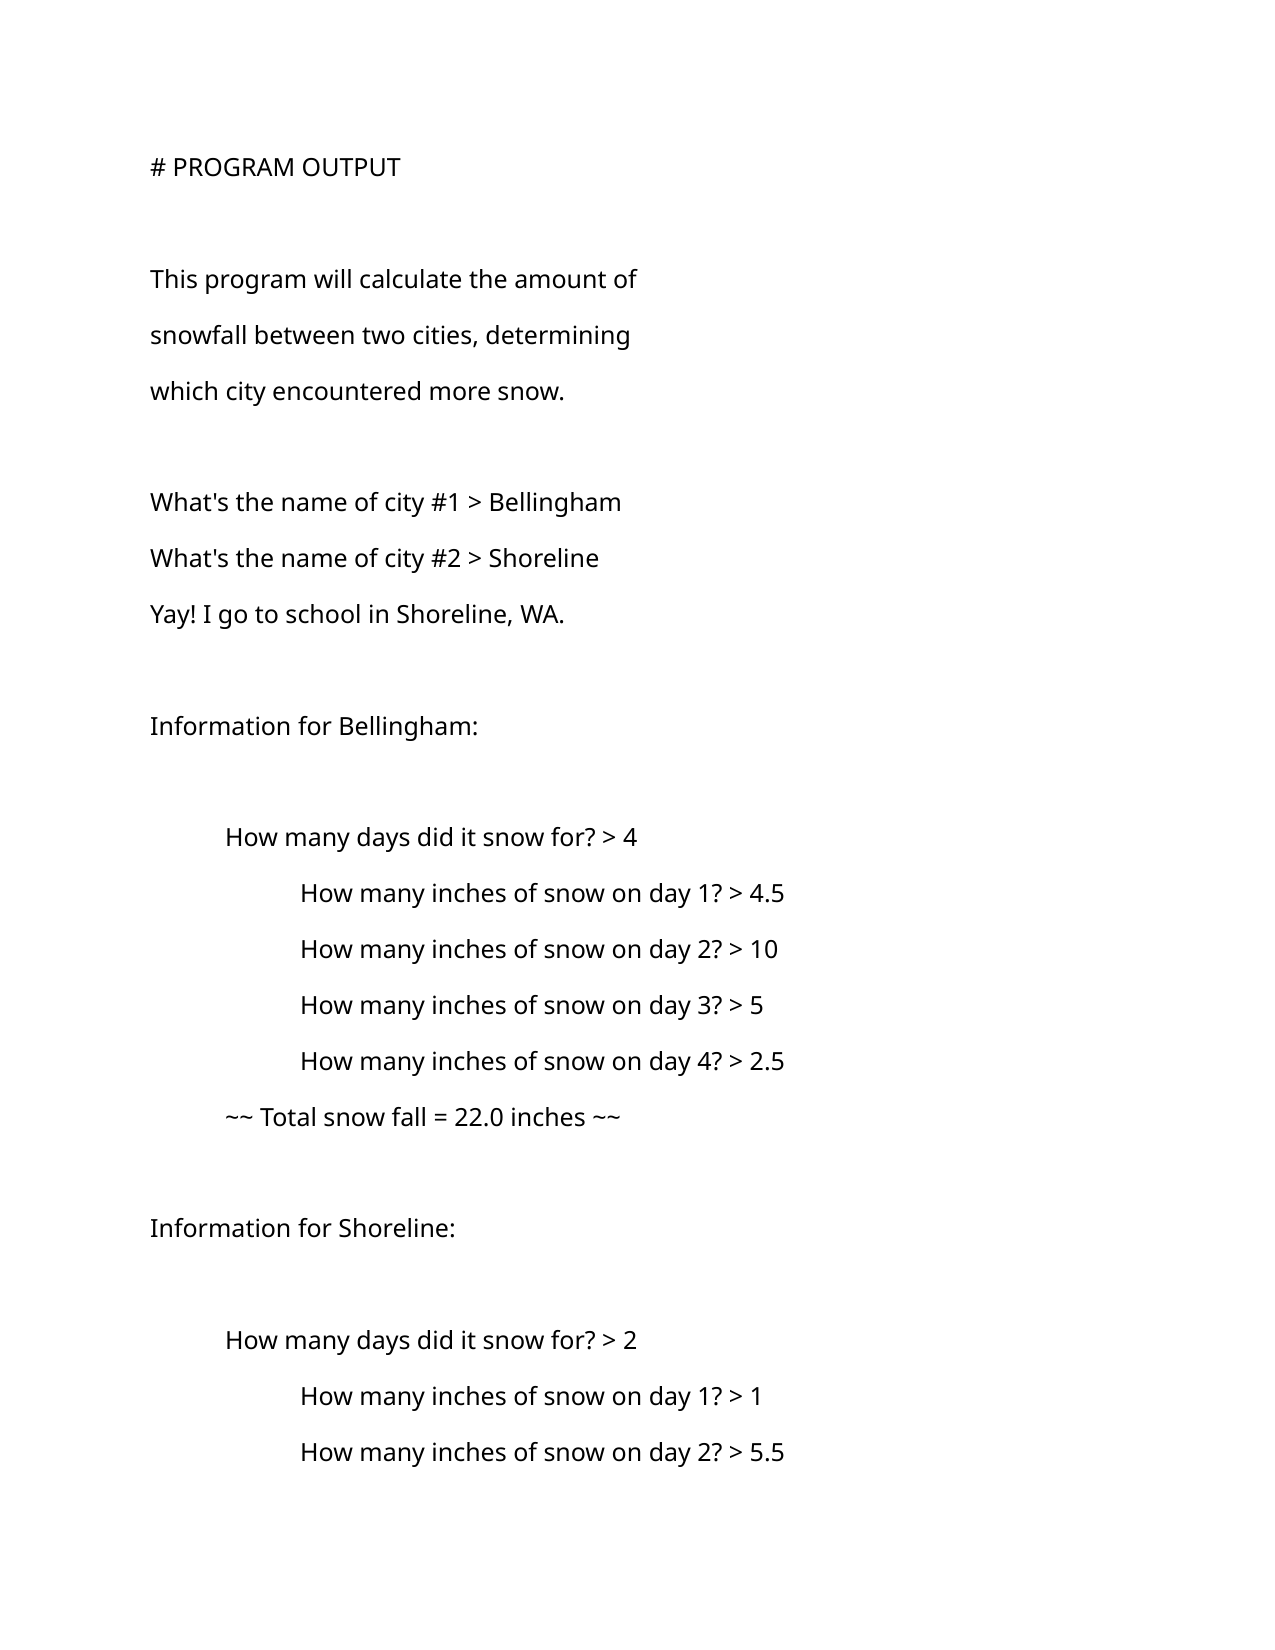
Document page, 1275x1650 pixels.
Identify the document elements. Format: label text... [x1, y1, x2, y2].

text snowfall between two cities, determining [150, 317, 1125, 352]
text How many inches of snow on day 2? > 5.5 [150, 1434, 1125, 1468]
text Yay! I go to school in Shoreline, WA. [150, 597, 1125, 631]
text How many days did it snow for? > 2 [150, 1322, 1125, 1357]
text How many inches of snow on day 1? > 1 [150, 1378, 1125, 1412]
text How many inches of snow on day 1? > 4.5 [150, 876, 1125, 910]
text This program will calculate the amount of [150, 262, 1125, 296]
text How many days did it snow for? > 4 [150, 820, 1125, 854]
text How many inches of snow on day 3? > 5 [150, 987, 1125, 1022]
text Information for Bellingham: [150, 708, 1125, 742]
text # PROGRAM OUTPUT [150, 150, 1125, 184]
text What's the name of city #2 > Shoreline [150, 541, 1125, 575]
text How many inches of snow on day 4? > 2.5 [150, 1043, 1125, 1077]
text which city encountered more snow. [150, 373, 1125, 407]
text What's the name of city #1 > Bellingham [150, 485, 1125, 519]
text How many inches of snow on day 2? > 10 [150, 932, 1125, 966]
text ~~ Total snow fall = 22.0 inches ~~ [150, 1099, 1125, 1133]
text Information for Shoreline: [150, 1211, 1125, 1245]
